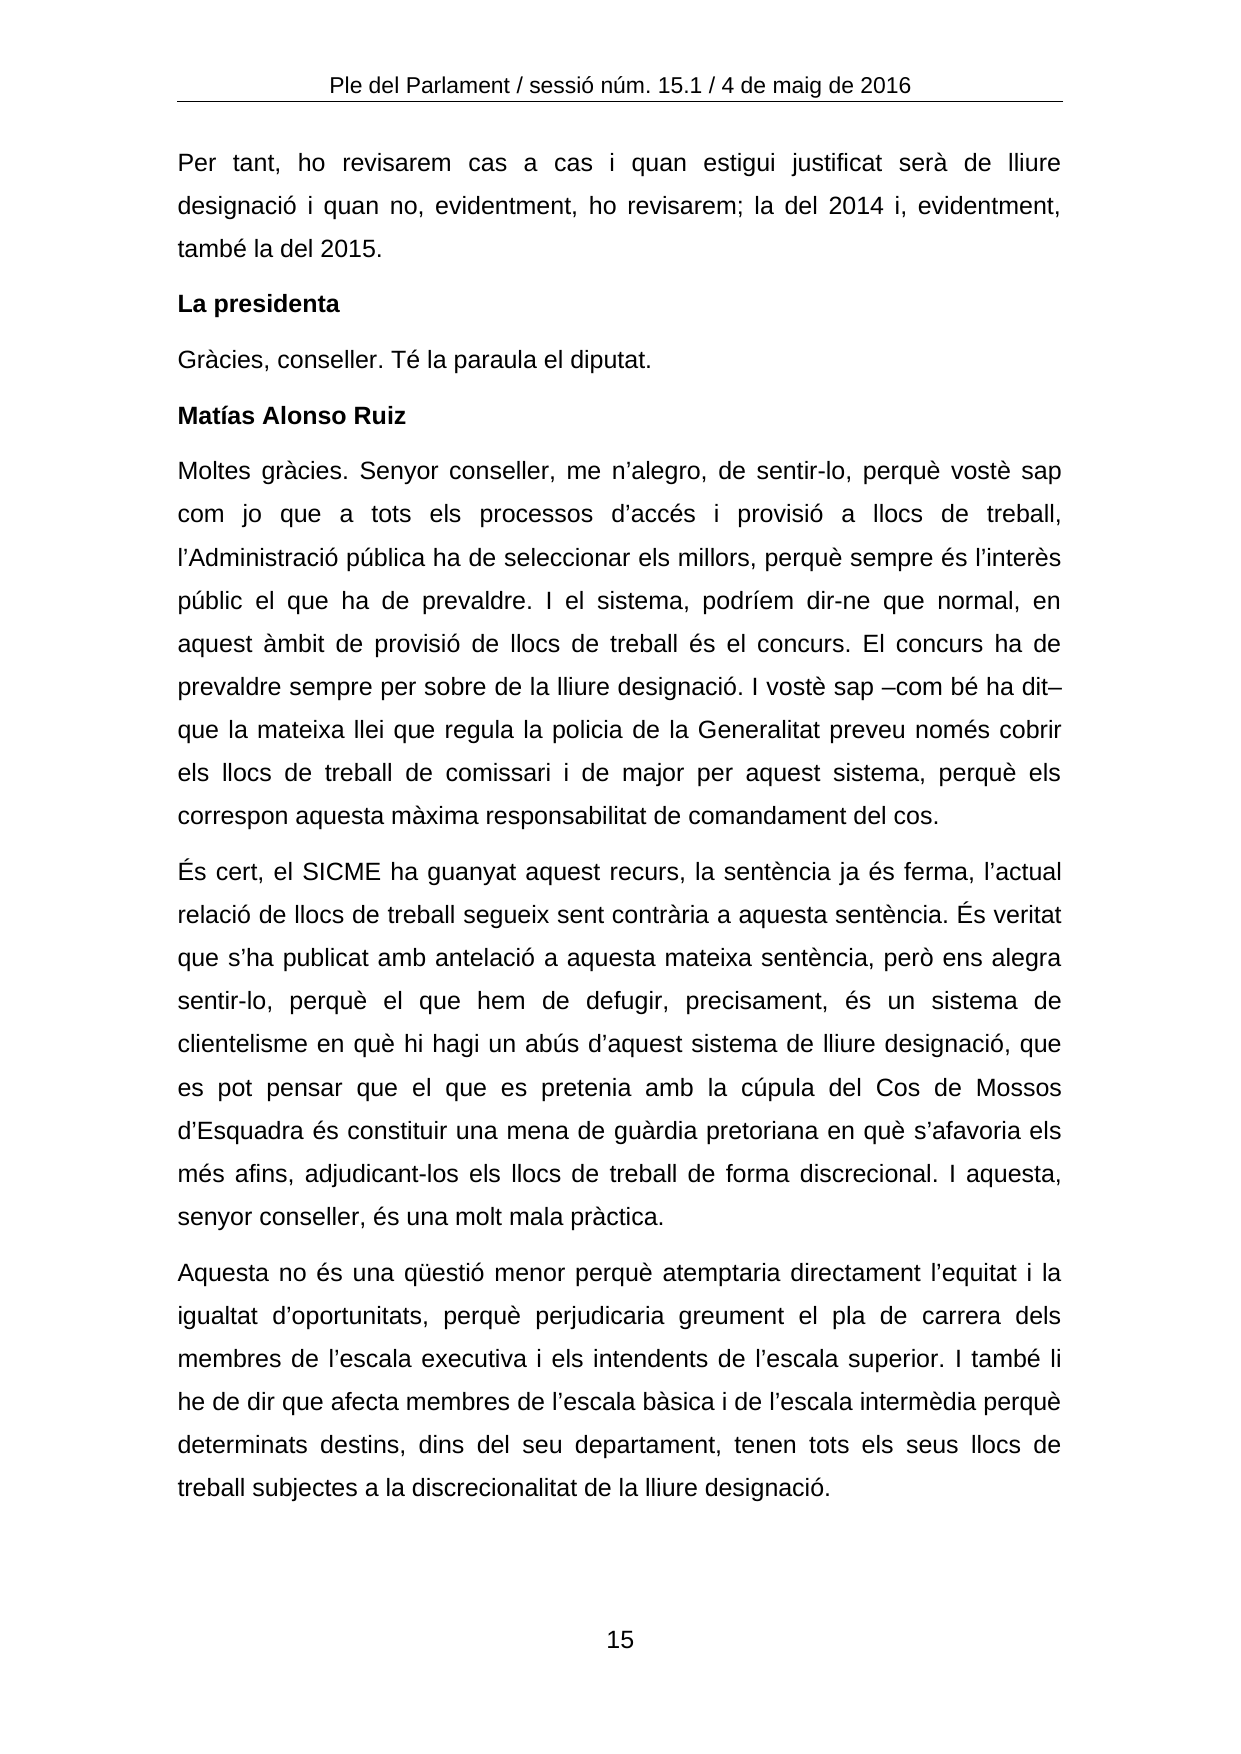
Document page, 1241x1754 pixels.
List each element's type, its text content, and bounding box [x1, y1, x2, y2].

text Matías Alonso Ruiz [177, 401, 1063, 429]
text És cert, el SICME ha guanyat aquest recurs, la sentència ja és ferma, l’actual relació de llocs de treball segueix sent contrària a aquesta sentència. És veritat que s’ha publicat amb antelació a aquesta mateixa sentència, però ens alegra sentir-lo, perquè el que hem de defugir, precisament, és un sistema de clientelisme en què hi hagi un abús d’aquest sistema de lliure designació, que es pot pensar que el que es pretenia amb la cúpula del Cos de Mossos d’Esquadra és constituir una mena de guàrdia pretoriana en què s’afavoria els més afins, adjudicant-los els llocs de treball de forma discrecional. I aquesta, senyor conseller, és una molt mala pràctica. [177, 857, 1063, 1231]
text Per tant, ho revisarem cas a cas i quan estigui justificat serà de lliure designació i quan no, evidentment, ho revisarem; la del 2014 i, evidentment, també la del 2015. [177, 148, 1063, 263]
text Aquesta no és una qüestió menor perquè atemptaria directament l’equitat i la igualtat d’oportunitats, perquè perjudicaria greument el pla de carrera dels membres de l’escala executiva i els intendents de l’escala superior. I també li he de dir que afecta membres de l’escala bàsica i de l’escala intermèdia perquè determinats destins, dins del seu departament, tenen tots els seus llocs de treball subjectes a la discrecionalitat de la lliure designació. [177, 1258, 1063, 1502]
text La presidenta [177, 289, 1063, 318]
text Moltes gràcies. Senyor conseller, me n’alegro, de sentir-lo, perquè vostè sap com jo que a tots els processos d’accés i provisió a llocs de treball, l’Administració pública ha de seleccionar els millors, perquè sempre és l’interès públic el que ha de prevaldre. I el sistema, podríem dir-ne que normal, en aquest àmbit de provisió de llocs de treball és el concurs. El concurs ha de prevaldre sempre per sobre de la lliure designació. I vostè sap –com bé ha dit– que la mateixa llei que regula la policia de la Generalitat preveu només cobrir els llocs de treball de comissari i de major per aquest sistema, perquè els correspon aquesta màxima responsabilitat de comandament del cos. [177, 456, 1063, 830]
text Gràcies, conseller. Té la paraula el diputat. [177, 345, 1063, 374]
